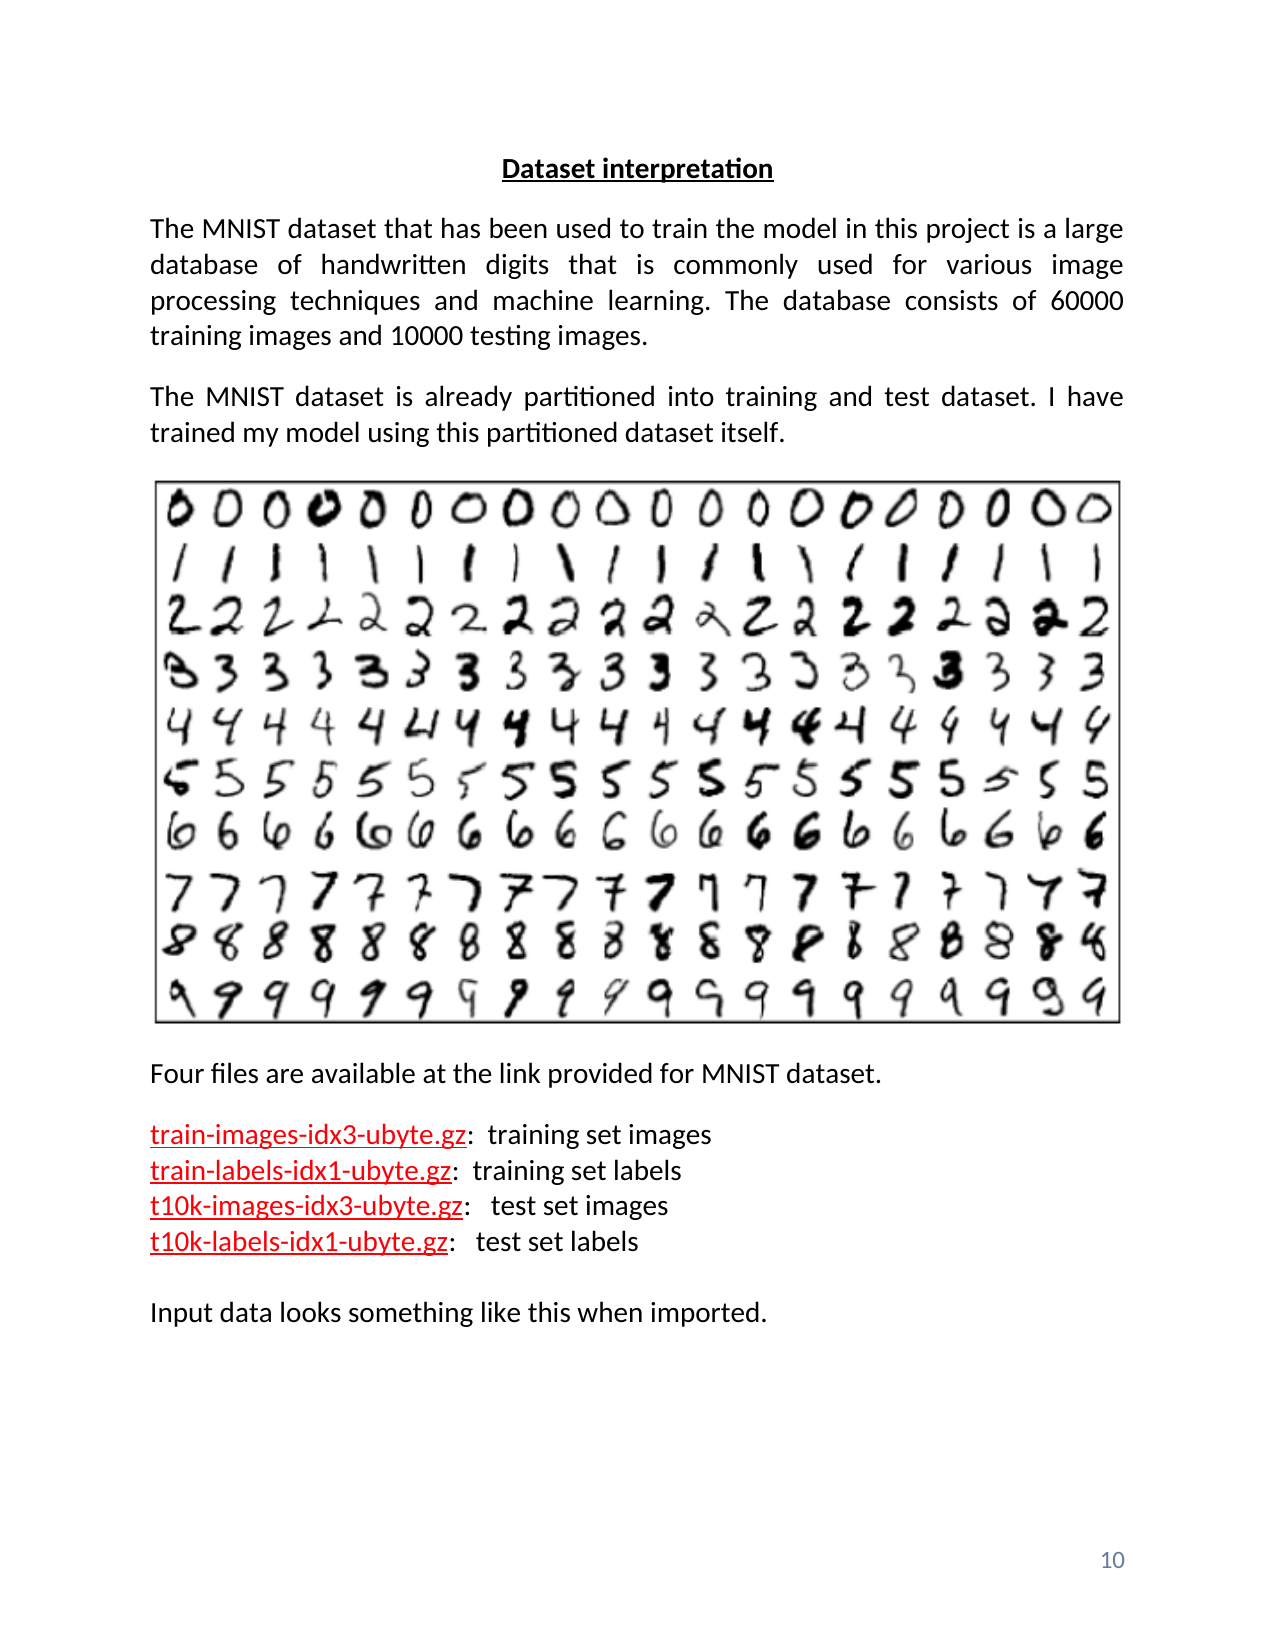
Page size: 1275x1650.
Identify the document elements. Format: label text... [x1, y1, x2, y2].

text Four files are available at the link provided for MNIST dataset. [150, 1056, 1125, 1091]
text The MNIST dataset is already partitioned into training and test dataset. I have trained my model using this partitioned dataset itself. [150, 378, 1125, 449]
picture [150, 474, 1125, 1031]
text train-labels-idx1-ubyte.gz: training set labels [150, 1152, 1125, 1187]
text The MNIST dataset that has been used to train the model in this project is a large database of handwritten digits that is commonly used for various image processing techniques and machine learning. The database consists of 60000 training images and 10000 testing images. [150, 211, 1125, 353]
text t10k-images-idx3-ubyte.gz: test set images [150, 1187, 1125, 1223]
text Input data looks something like this when imported. [150, 1294, 1125, 1330]
text train-images-idx3-ubyte.gz: training set images [150, 1116, 1125, 1152]
text t10k-labels-idx1-ubyte.gz: test set labels [150, 1223, 1125, 1259]
text Dataset interpretation [150, 150, 1125, 186]
